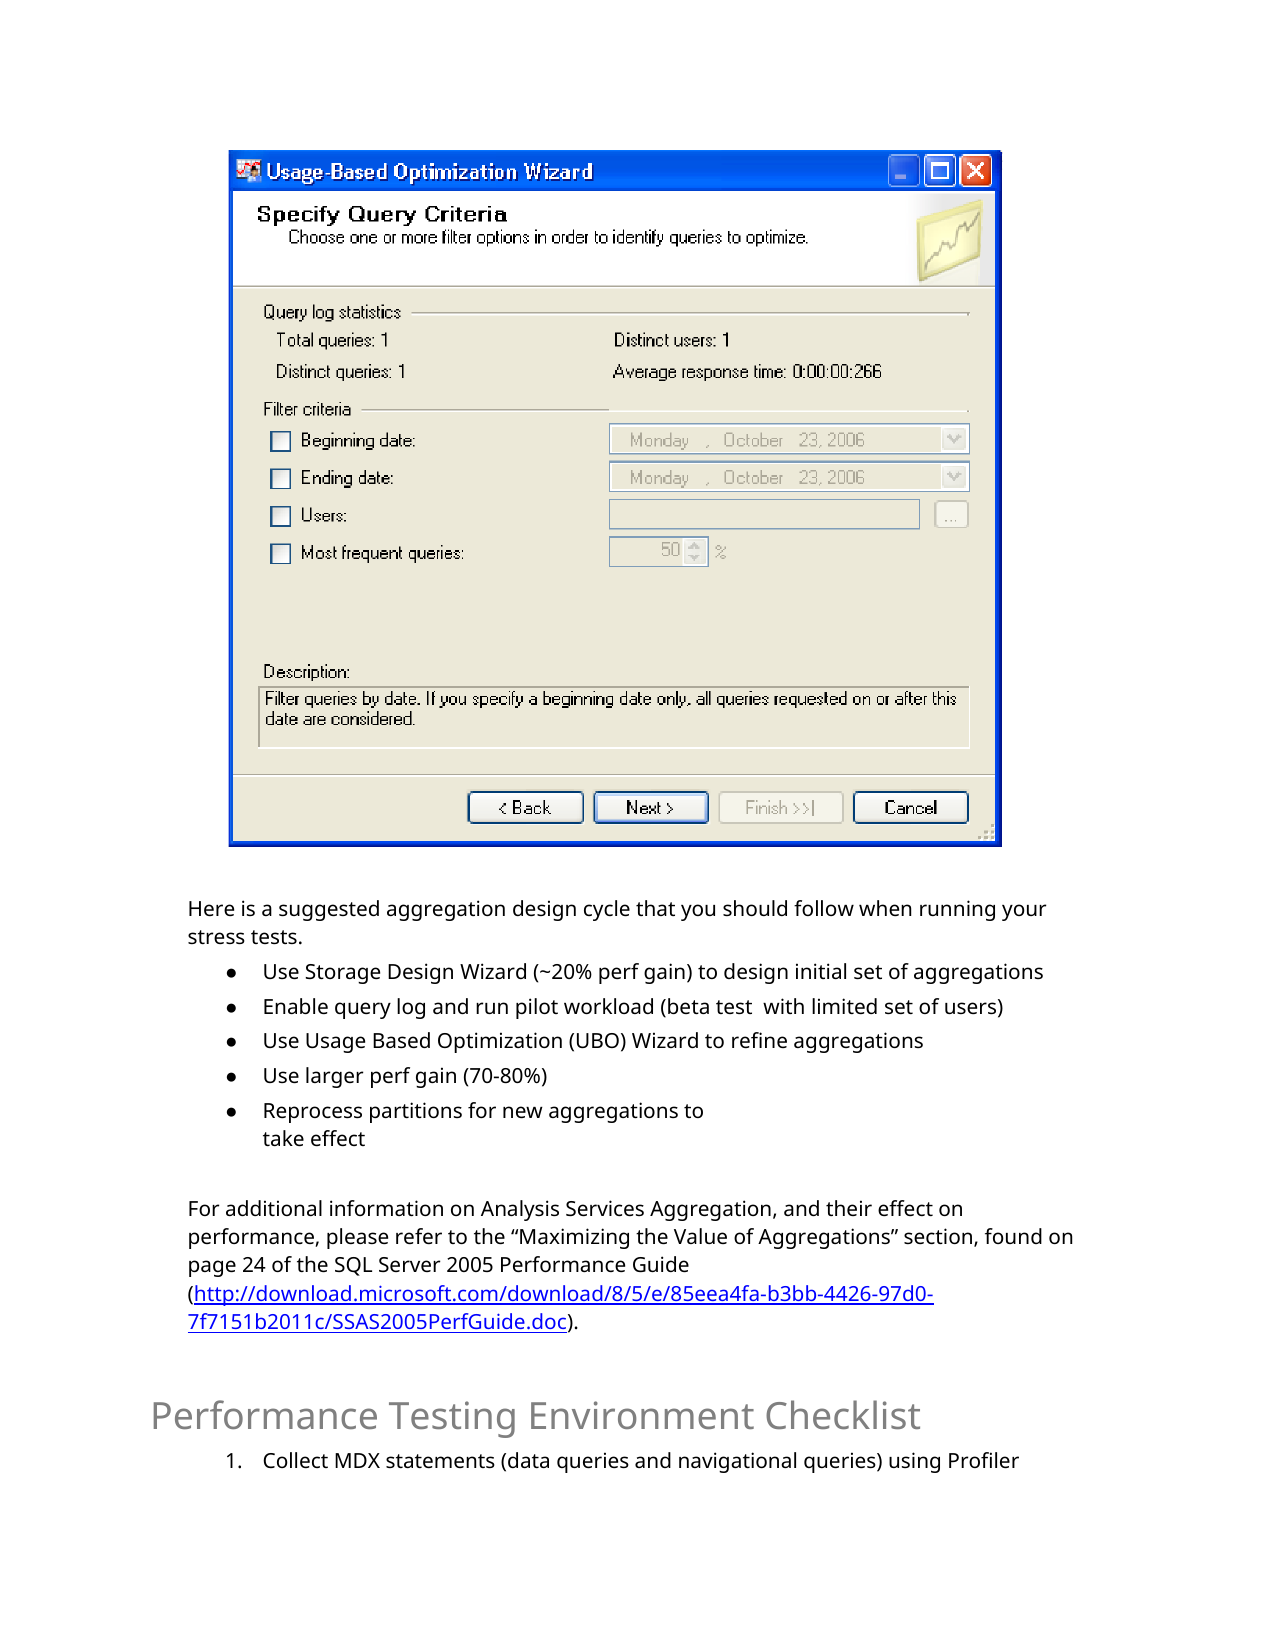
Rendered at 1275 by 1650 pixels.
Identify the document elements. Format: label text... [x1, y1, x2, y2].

list Use larger perf gain (70-80%) [225, 1061, 1087, 1090]
list Collect MDX statements (data queries and navigational queries) using Profiler [225, 1447, 1087, 1475]
picture [228, 150, 1003, 847]
text Performance Testing Environment Checklist [150, 1389, 1087, 1440]
list Enable query log and run pilot workload (beta test with limited set of users) [225, 992, 1087, 1020]
list Use Usage Based Optimization (UBO) Wizard to refine aggregations [225, 1027, 1087, 1055]
text Here is a suggested aggregation design cycle that you should follow when running your stress tests. [187, 894, 1087, 951]
list Use Storage Design Wizard (~20% perf gain) to design initial set of aggregations [225, 957, 1087, 986]
text For additional information on Analysis Services Aggregation, and their effect on performance, please refer to the “Maximizing the Value of Aggregations” section, found on page 24 of the SQL Server 2005 Performance Guide (http://download.microsoft.com/download/8/5/e/85eea4fa-b3bb-4426-97d0-7f7151b2011c/SSAS2005PerfGuide.doc). [187, 1194, 1087, 1336]
list Reprocess partitions for new aggregations to take effect [225, 1096, 1087, 1153]
table_header Figure 5. Analysis Services 2005 Usage Based Optimization Wizard [188, 150, 1110, 888]
